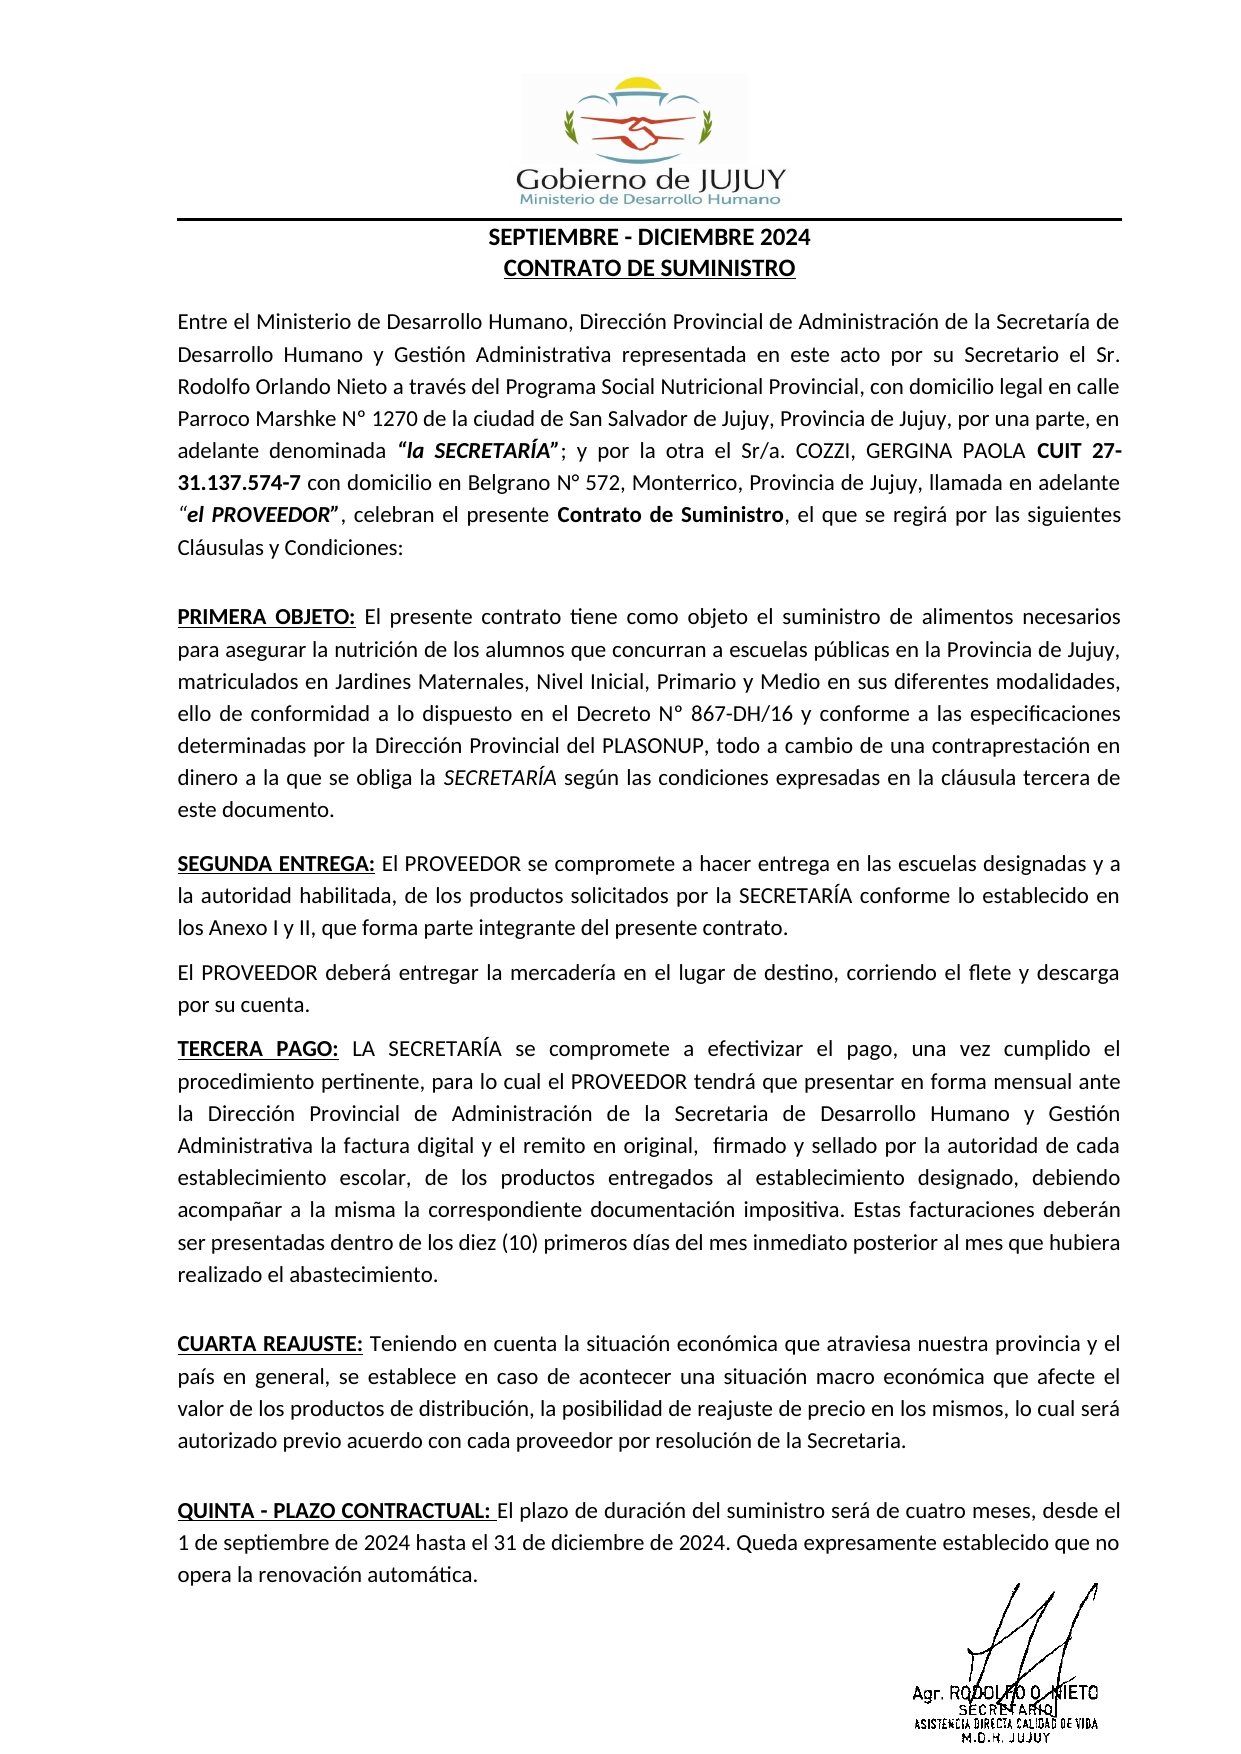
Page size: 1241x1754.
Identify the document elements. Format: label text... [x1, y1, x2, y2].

picture [507, 73, 792, 216]
text El PROVEEDOR deberá entregar la mercadería en el lugar de destino, corriendo el flete y descarga por su cuenta. [177, 958, 1122, 1018]
text SEGUNDA ENTREGA: El PROVEEDOR se compromete a hacer entrega en las escuelas designadas y a la autoridad habilitada, de los productos solicitados por la SECRETARÍA conforme lo establecido en los Anexo I y II, que forma parte integrante del presente contrato. [177, 849, 1122, 941]
text CONTRATO DE SUMINISTRO [177, 252, 1122, 282]
text CUARTA REAJUSTE: Teniendo en cuenta la situación económica que atraviesa nuestra provincia y el país en general, se establece en caso de acontecer una situación macro económica que afecte el valor de los productos de distribución, la posibilidad de reajuste de precio en los mismos, lo cual será autorizado previo acuerdo con cada proveedor por resolución de la Secretaria. [177, 1329, 1122, 1454]
text PRIMERA OBJETO: El presente contrato tiene como objeto el suministro de alimentos necesarios para asegurar la nutrición de los alumnos que concurran a escuelas públicas en la Provincia de Jujuy, matriculados en Jardines Maternales, Nivel Inicial, Primario y Medio en sus diferentes modalidades, ello de conformidad a lo dispuesto en el Decreto Nº 867-DH/16 y conforme a las especificaciones determinadas por la Dirección Provincial del PLASONUP, todo a cambio de una contraprestación en dinero a la que se obliga la SECRETARÍA según las condiciones expresadas en la cláusula tercera de este documento. [177, 602, 1122, 824]
text Entre el Ministerio de Desarrollo Humano, Dirección Provincial de Administración de la Secretaría de Desarrollo Humano y Gestión Administrativa representada en este acto por su Secretario el Sr. Rodolfo Orlando Nieto a través del Programa Social Nutricional Provincial, con domicilio legal en calle Parroco Marshke Nº 1270 de la ciudad de San Salvador de Jujuy, Provincia de Jujuy, por una parte, en adelante denominada “la SECRETARÍA”; y por la otra el Sr/a. COZZI, GERGINA PAOLA CUIT 27-31.137.574-7 con domicilio en Belgrano N° 572, Monterrico, Provincia de Jujuy, llamada en adelante “el PROVEEDOR”, celebran el presente Contrato de Suministro, el que se regirá por las siguientes Cláusulas y Condiciones: [177, 307, 1122, 561]
text QUINTA - PLAZO CONTRACTUAL: El plazo de duración del suministro será de cuatro meses, desde el 1 de septiembre de 2024 hasta el 31 de diciembre de 2024. Queda expresamente establecido que no opera la renovación automática. [177, 1496, 1122, 1588]
text TERCERA PAGO: LA SECRETARÍA se compromete a efectivizar el pago, una vez cumplido el procedimiento pertinente, para lo cual el PROVEEDOR tendrá que presentar en forma mensual ante la Dirección Provincial de Administración de la Secretaria de Desarrollo Humano y Gestión Administrativa la factura digital y el remito en original, firmado y sellado por la autoridad de cada establecimiento escolar, de los productos entregados al establecimiento designado, debiendo acompañar a la misma la correspondiente documentación impositiva. Estas facturaciones deberán ser presentadas dentro de los diez (10) primeros días del mes inmediato posterior al mes que hubiera realizado el abastecimiento. [177, 1034, 1122, 1288]
